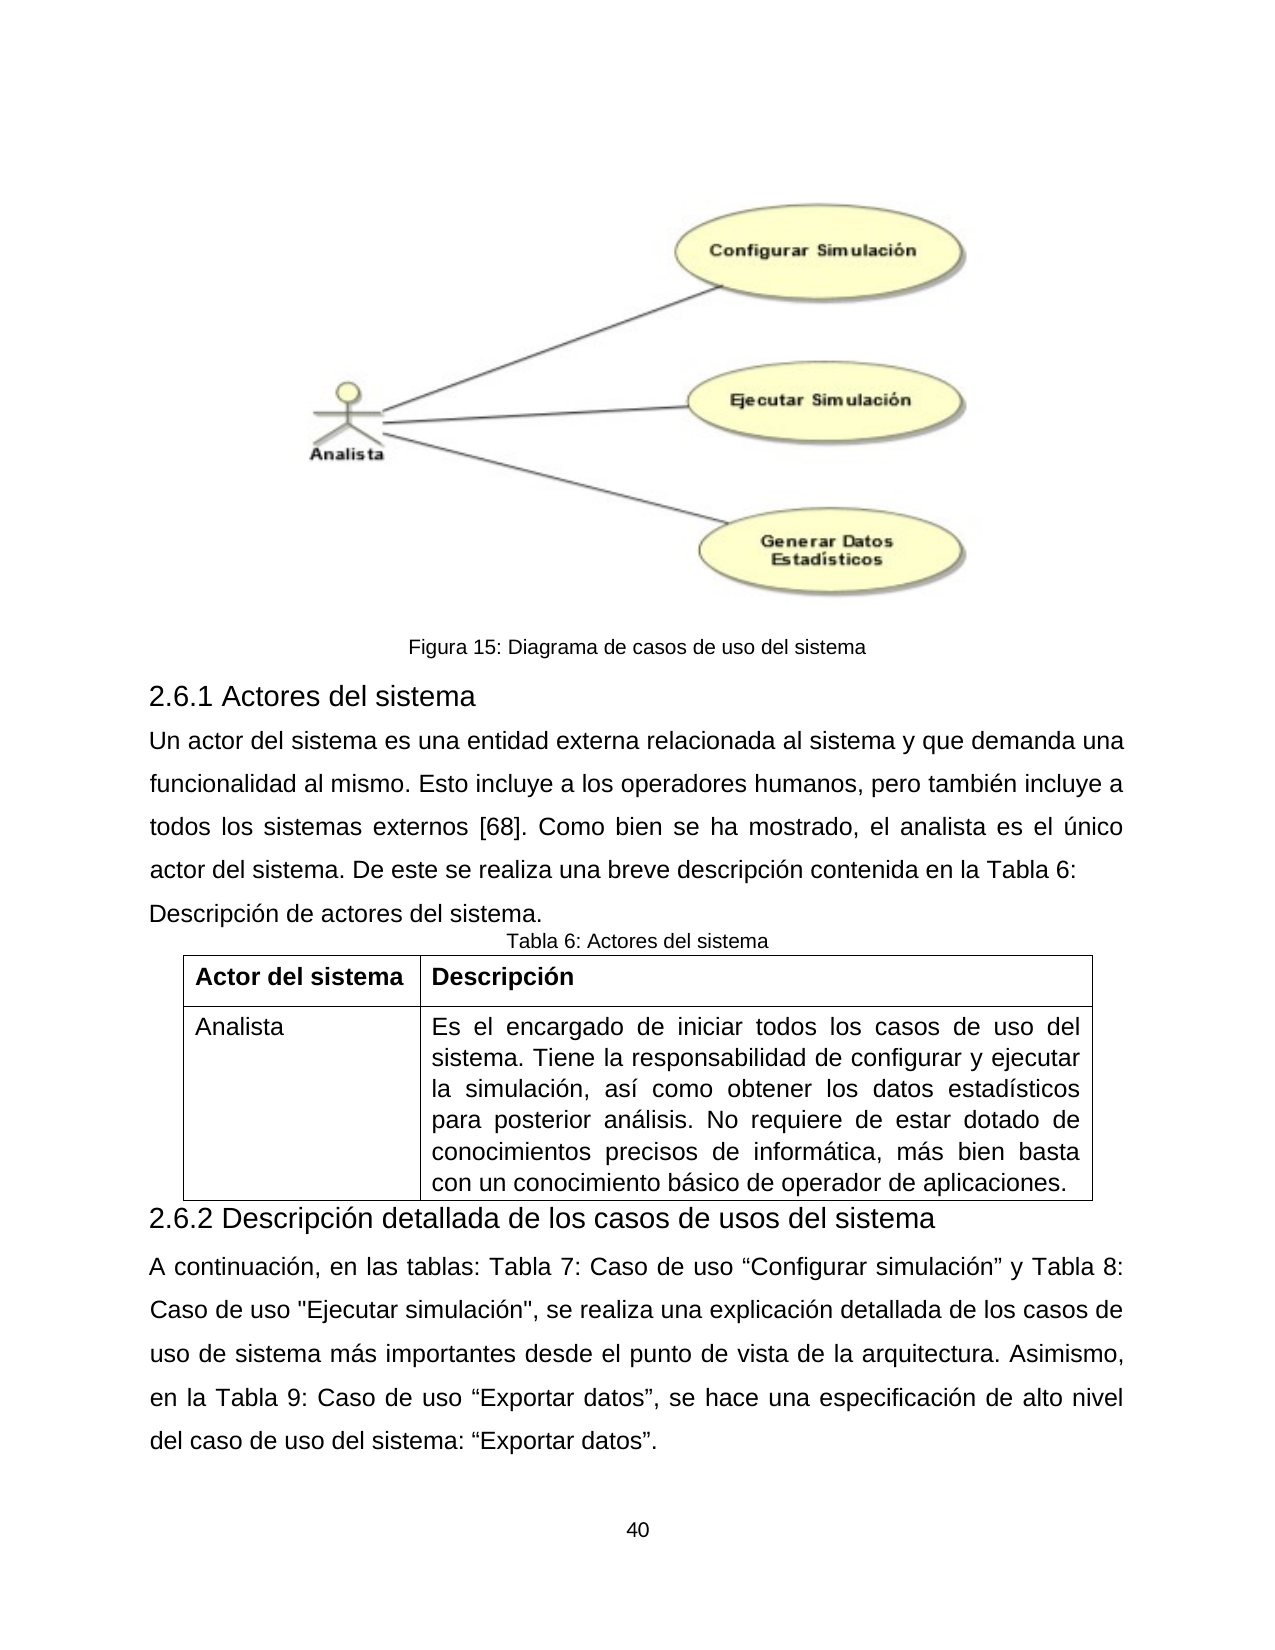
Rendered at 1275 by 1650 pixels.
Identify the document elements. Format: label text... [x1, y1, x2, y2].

table_cell Es el encargado de iniciar todos los casos de uso del sistema. Tiene la responsabilidad de configurar y ejecutar la simulación, así como obtener los datos estadísticos para posterior análisis. No requiere de estar dotado de conocimientos precisos de informática, más bien basta con un conocimiento básico de operador de aplicaciones. [421, 1007, 1092, 1200]
table_header Descripción [421, 956, 1092, 1006]
text Figura 15: Diagrama de casos de uso del sistema [150, 635, 1124, 659]
text A continuación, en las tablas: Tabla 7: Caso de uso “Configurar simulación” y Tabla 8: Caso de uso "Ejecutar simulación", se realiza una explicación detallada de los casos de uso de sistema más importantes desde el punto de vista de la arquitectura. Asimismo, en la Tabla 9: Caso de uso “Exportar datos”, se hace una especificación de alto nivel del caso de uso del sistema: “Exportar datos”. [148, 1252, 1126, 1455]
text Descripción de actores del sistema. [148, 898, 1126, 927]
table_cell Analista [184, 1007, 420, 1200]
text Un actor del sistema es una entidad externa relacionada al sistema y que demanda una funcionalidad al mismo. Esto incluye a los operadores humanos, pero también incluye a todos los sistemas externos [68]. Como bien se ha mostrado, el analista es el único actor del sistema. De este se realiza una breve descripción contenida en la Tabla 6: [148, 726, 1126, 884]
subtitle 2.6.1 Actores del sistema [148, 679, 1221, 713]
picture [263, 150, 1023, 605]
text Tabla 6: Actores del sistema [150, 929, 1125, 953]
table_header Actor del sistema [184, 956, 420, 1006]
subtitle 2.6.2 Descripción detallada de los casos de usos del sistema [148, 1201, 1221, 1235]
